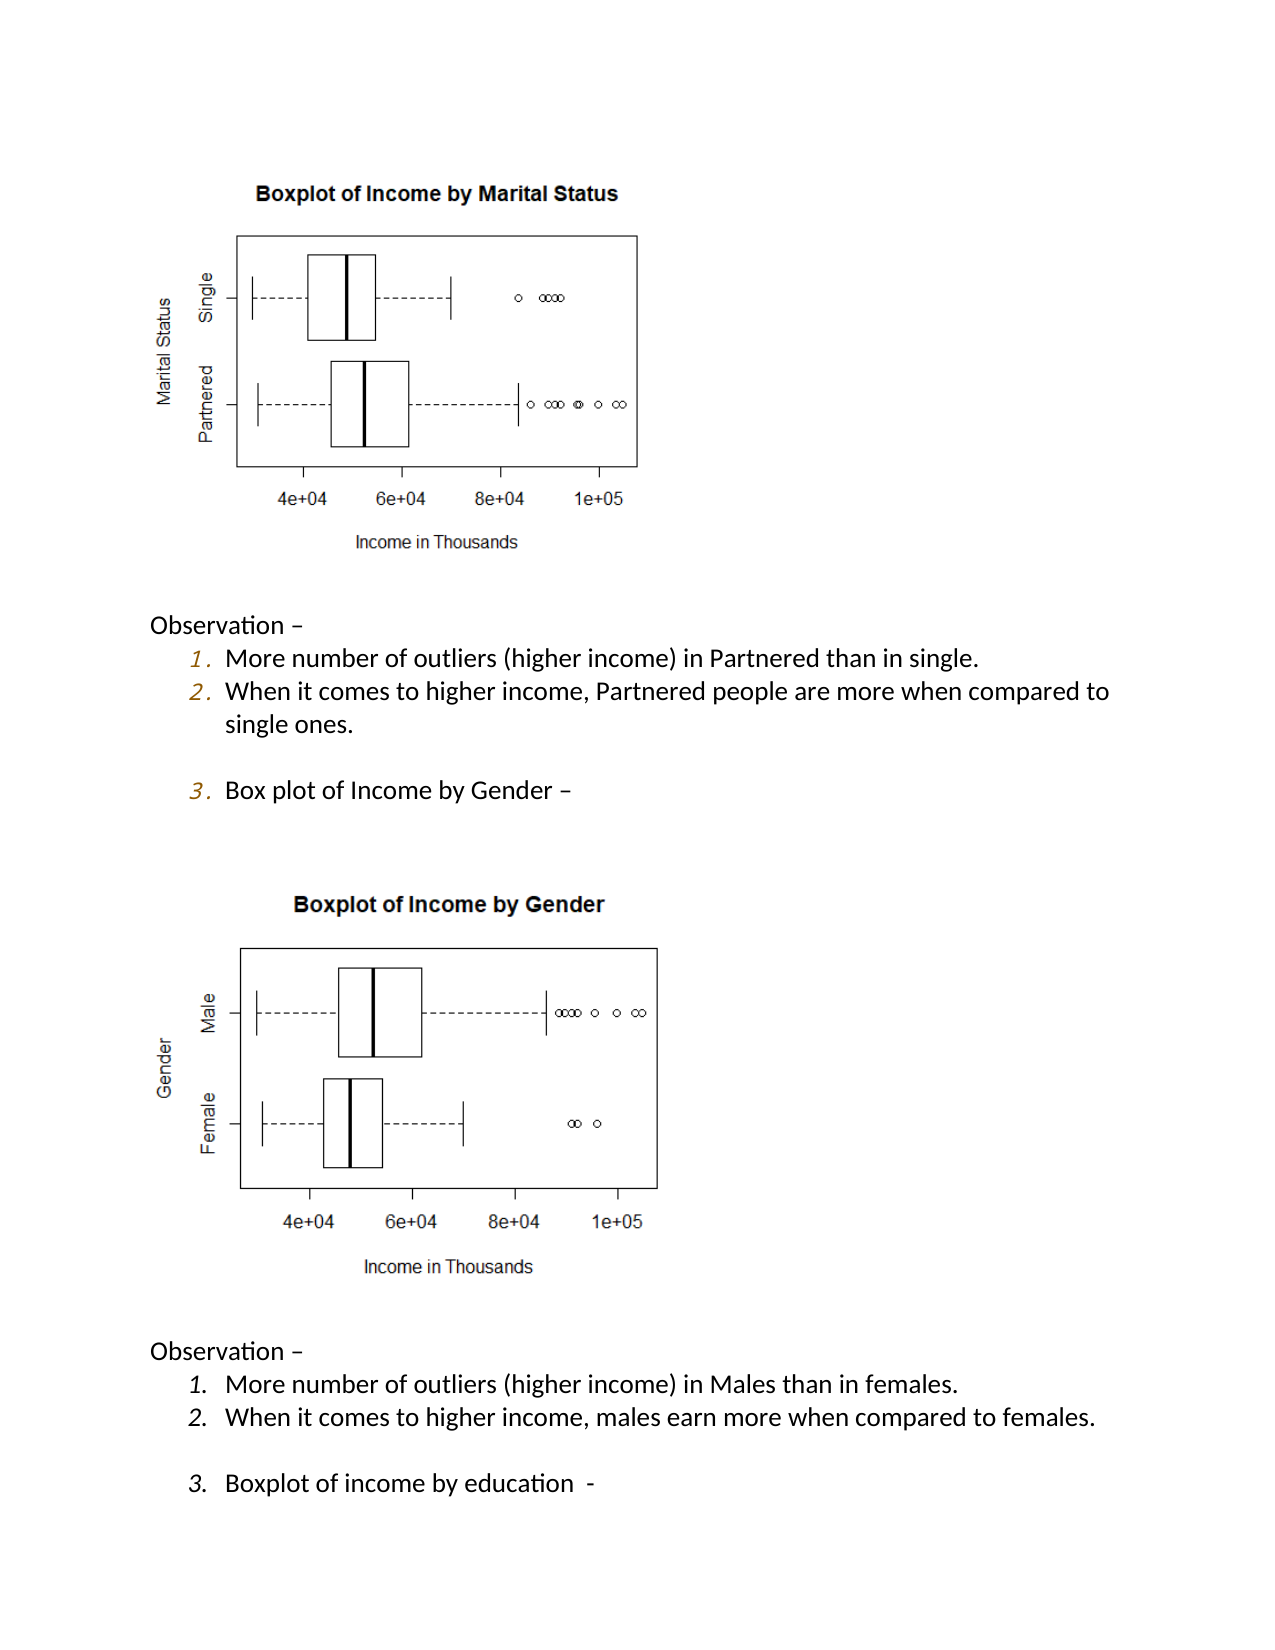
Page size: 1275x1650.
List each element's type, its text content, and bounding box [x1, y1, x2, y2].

text Observation – [150, 608, 1125, 641]
list More number of outliers (higher income) in Males than in females. [187, 1367, 1125, 1400]
picture [150, 150, 682, 575]
text Observation – [150, 1334, 1125, 1367]
list Boxplot of income by education - [187, 1466, 1125, 1499]
list More number of outliers (higher income) in Partnered than in single. [187, 641, 1125, 674]
list When it comes to higher income, males earn more when compared to females. [187, 1400, 1125, 1433]
picture [150, 858, 704, 1301]
list When it comes to higher income, Partnered people are more when compared to single ones. [187, 674, 1125, 740]
list Box plot of Income by Gender – [187, 773, 1125, 806]
